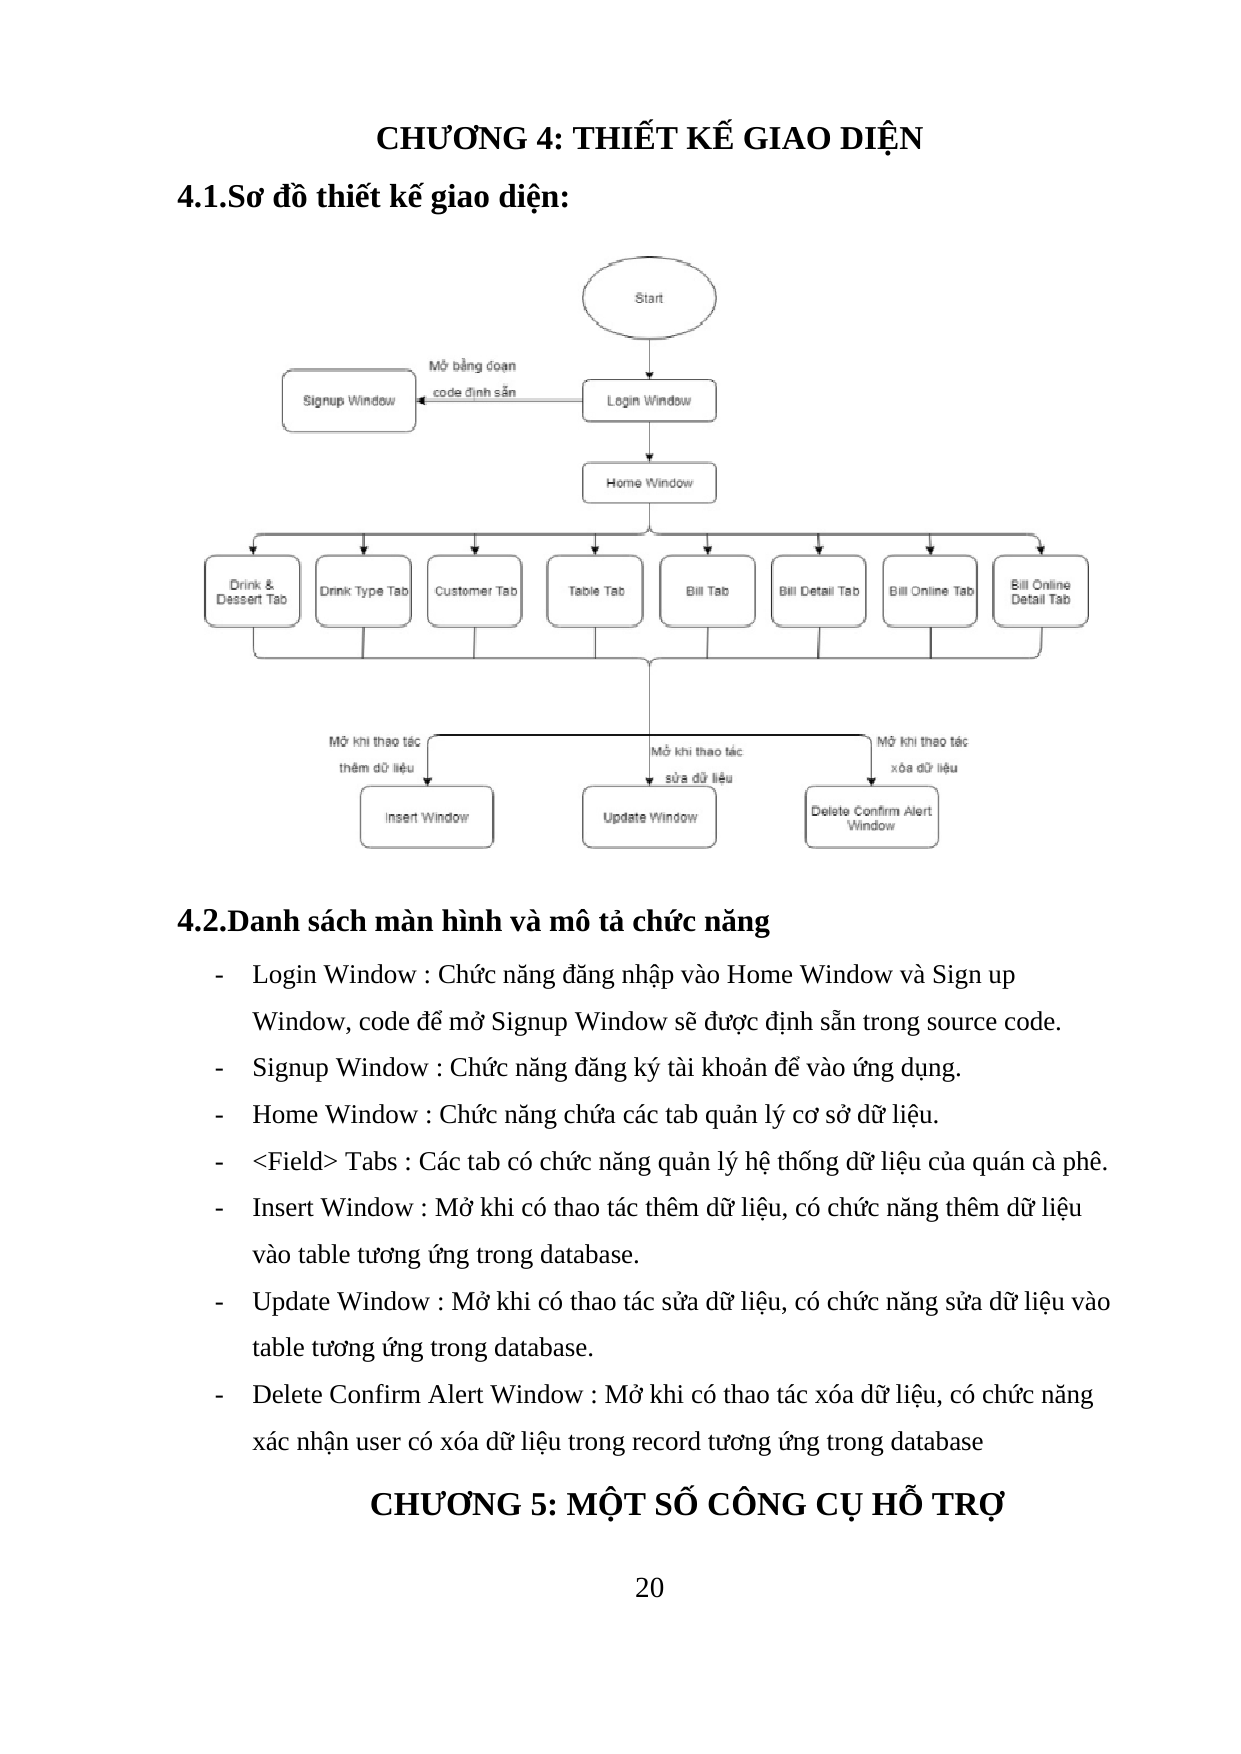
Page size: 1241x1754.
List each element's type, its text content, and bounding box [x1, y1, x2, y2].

list CHƯƠNG 5: MỘT SỐ CÔNG CỤ HỖ TRỢ [252, 1484, 1122, 1522]
list Update Window : Mở khi có thao tác sửa dữ liệu, có chức năng sửa dữ liệu vào table tương ứng trong database. [214, 1285, 1122, 1363]
text 4.2.Danh sách màn hình và mô tả chức năng [177, 901, 1122, 939]
list Signup Window : Chức năng đăng ký tài khoản để vào ứng dụng. [214, 1052, 1122, 1083]
list Home Window : Chức năng chứa các tab quản lý cơ sở dữ liệu. [214, 1098, 1122, 1129]
list Delete Confirm Alert Window : Mở khi có thao tác xóa dữ liệu, có chức năng xác nhận user có xóa dữ liệu trong record tương ứng trong database [214, 1378, 1122, 1456]
text CHƯƠNG 4: THIẾT KẾ GIAO DIỆN [177, 118, 1122, 157]
list Login Window : Chức năng đăng nhập vào Home Window và Sign up Window, code để mở Signup Window sẽ được định sẵn trong source code. [214, 958, 1122, 1036]
picture [177, 234, 1123, 882]
list <Field> Tabs : Các tab có chức năng quản lý hệ thống dữ liệu của quán cà phê. [214, 1145, 1122, 1176]
text 4.1.Sơ đồ thiết kế giao diện: [177, 177, 1122, 215]
list Insert Window : Mở khi có thao tác thêm dữ liệu, có chức năng thêm dữ liệu vào table tương ứng trong database. [214, 1192, 1122, 1269]
